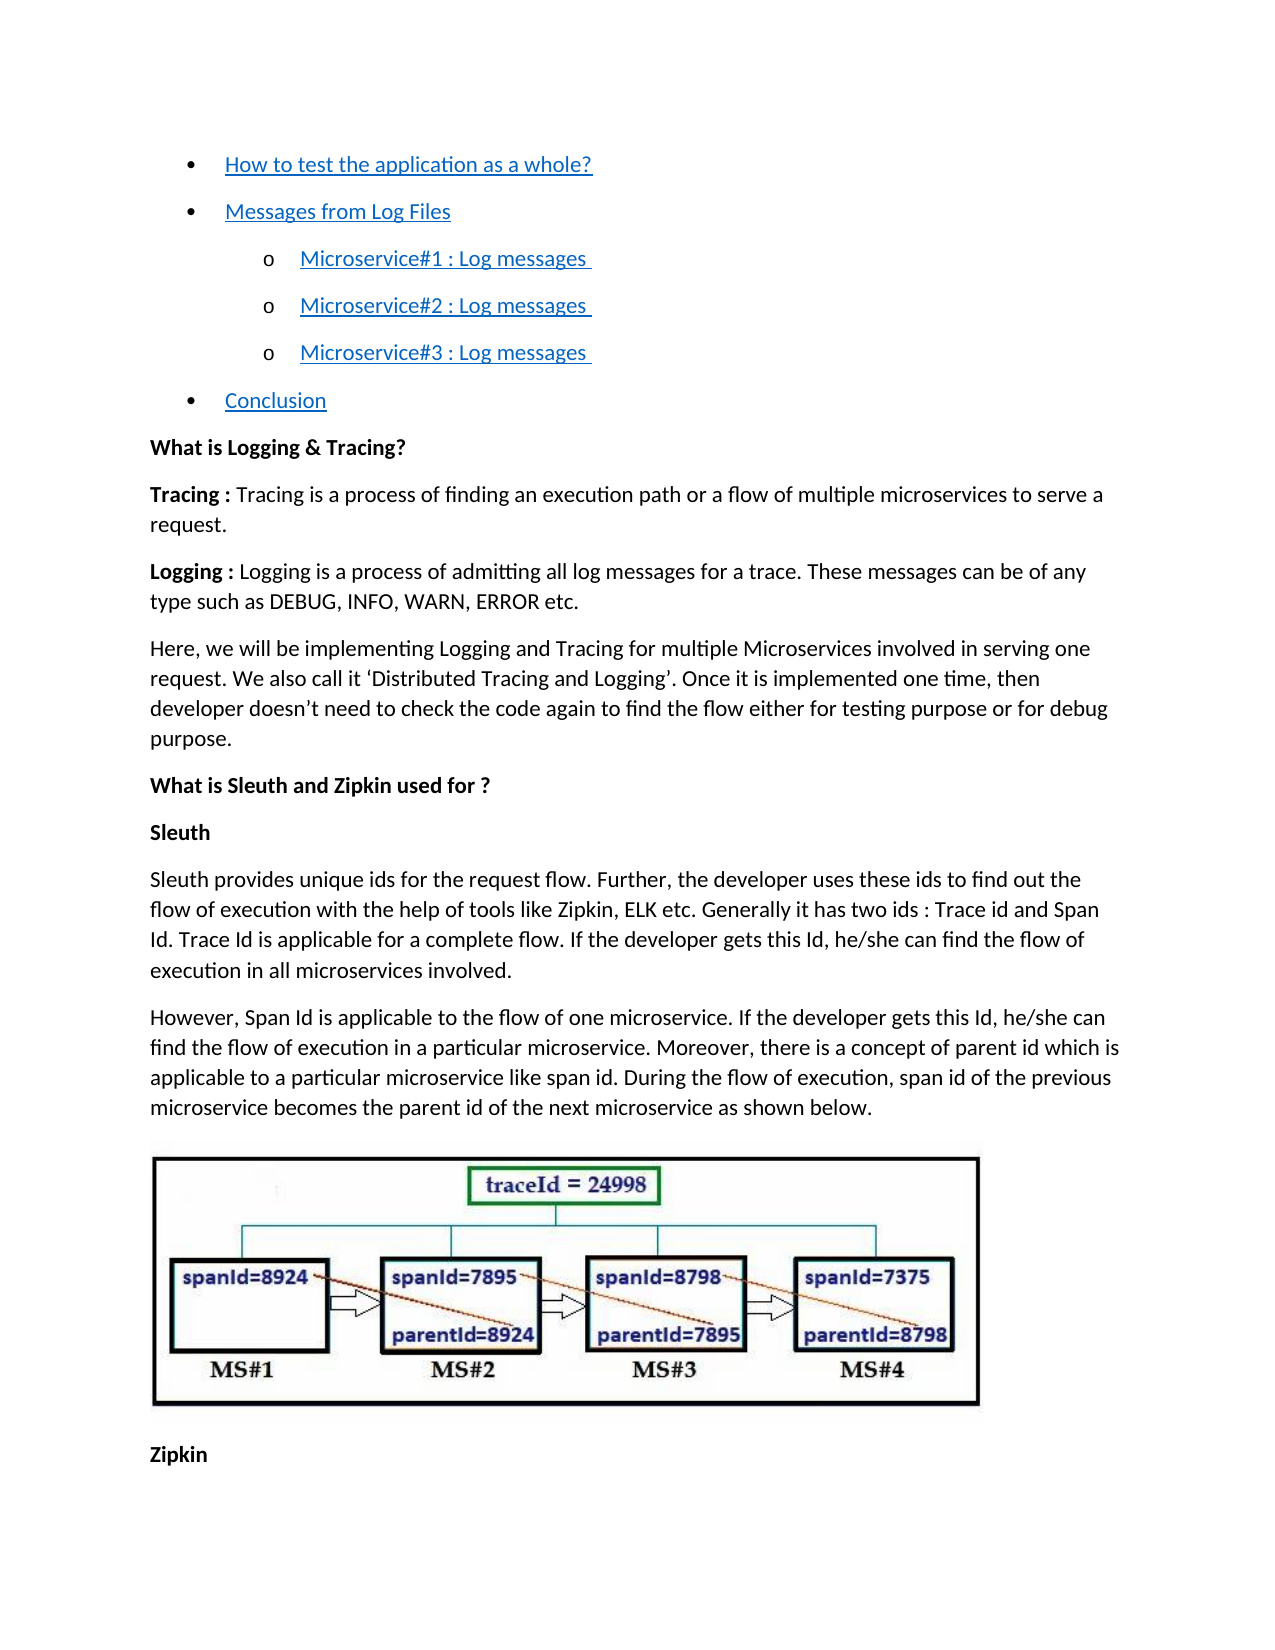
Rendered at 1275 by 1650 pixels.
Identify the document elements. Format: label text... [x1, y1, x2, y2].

text What is Sleuth and Zipkin used for ? [150, 771, 1125, 799]
list Conclusion [187, 386, 1125, 414]
text Sleuth provides unique ids for the request flow. Further, the developer uses these ids to find out the flow of execution with the help of tools like Zipkin, ELK etc. Generally it has two ids : Trace id and Span Id. Trace Id is applicable for a complete flow. If the developer gets this Id, he/she can find the flow of execution in all microservices involved. [150, 865, 1125, 984]
list How to test the application as a whole? [187, 150, 1125, 178]
text However, Span Id is applicable to the flow of one microservice. If the developer gets this Id, he/she can find the flow of execution in a particular microservice. Moreover, there is a concept of parent id which is applicable to a particular microservice like span id. During the flow of execution, span id of the previous microservice becomes the parent id of the next microservice as shown below. [150, 1003, 1125, 1121]
list Microservice#2 : Log messages [262, 291, 1125, 320]
text Tracing : Tracing is a process of finding an execution path or a flow of multiple microservices to serve a request. [150, 480, 1125, 538]
picture [150, 1140, 984, 1422]
list Microservice#1 : Log messages [262, 244, 1125, 272]
list Microservice#3 : Log messages [262, 338, 1125, 367]
text Zipkin [150, 1440, 1125, 1468]
list Messages from Log Files [187, 197, 1125, 225]
text What is Logging & Tracing? [150, 433, 1125, 461]
text Here, we will be implementing Logging and Tracing for multiple Microservices involved in serving one request. We also call it ‘Distributed Tracing and Logging’. Once it is implemented one time, then developer doesn’t need to check the code again to find the flow either for testing purpose or for debug purpose. [150, 634, 1125, 752]
text Sleuth [150, 818, 1125, 846]
text Logging : Logging is a process of admitting all log messages for a trace. These messages can be of any type such as DEBUG, INFO, WARN, ERROR etc. [150, 557, 1125, 615]
